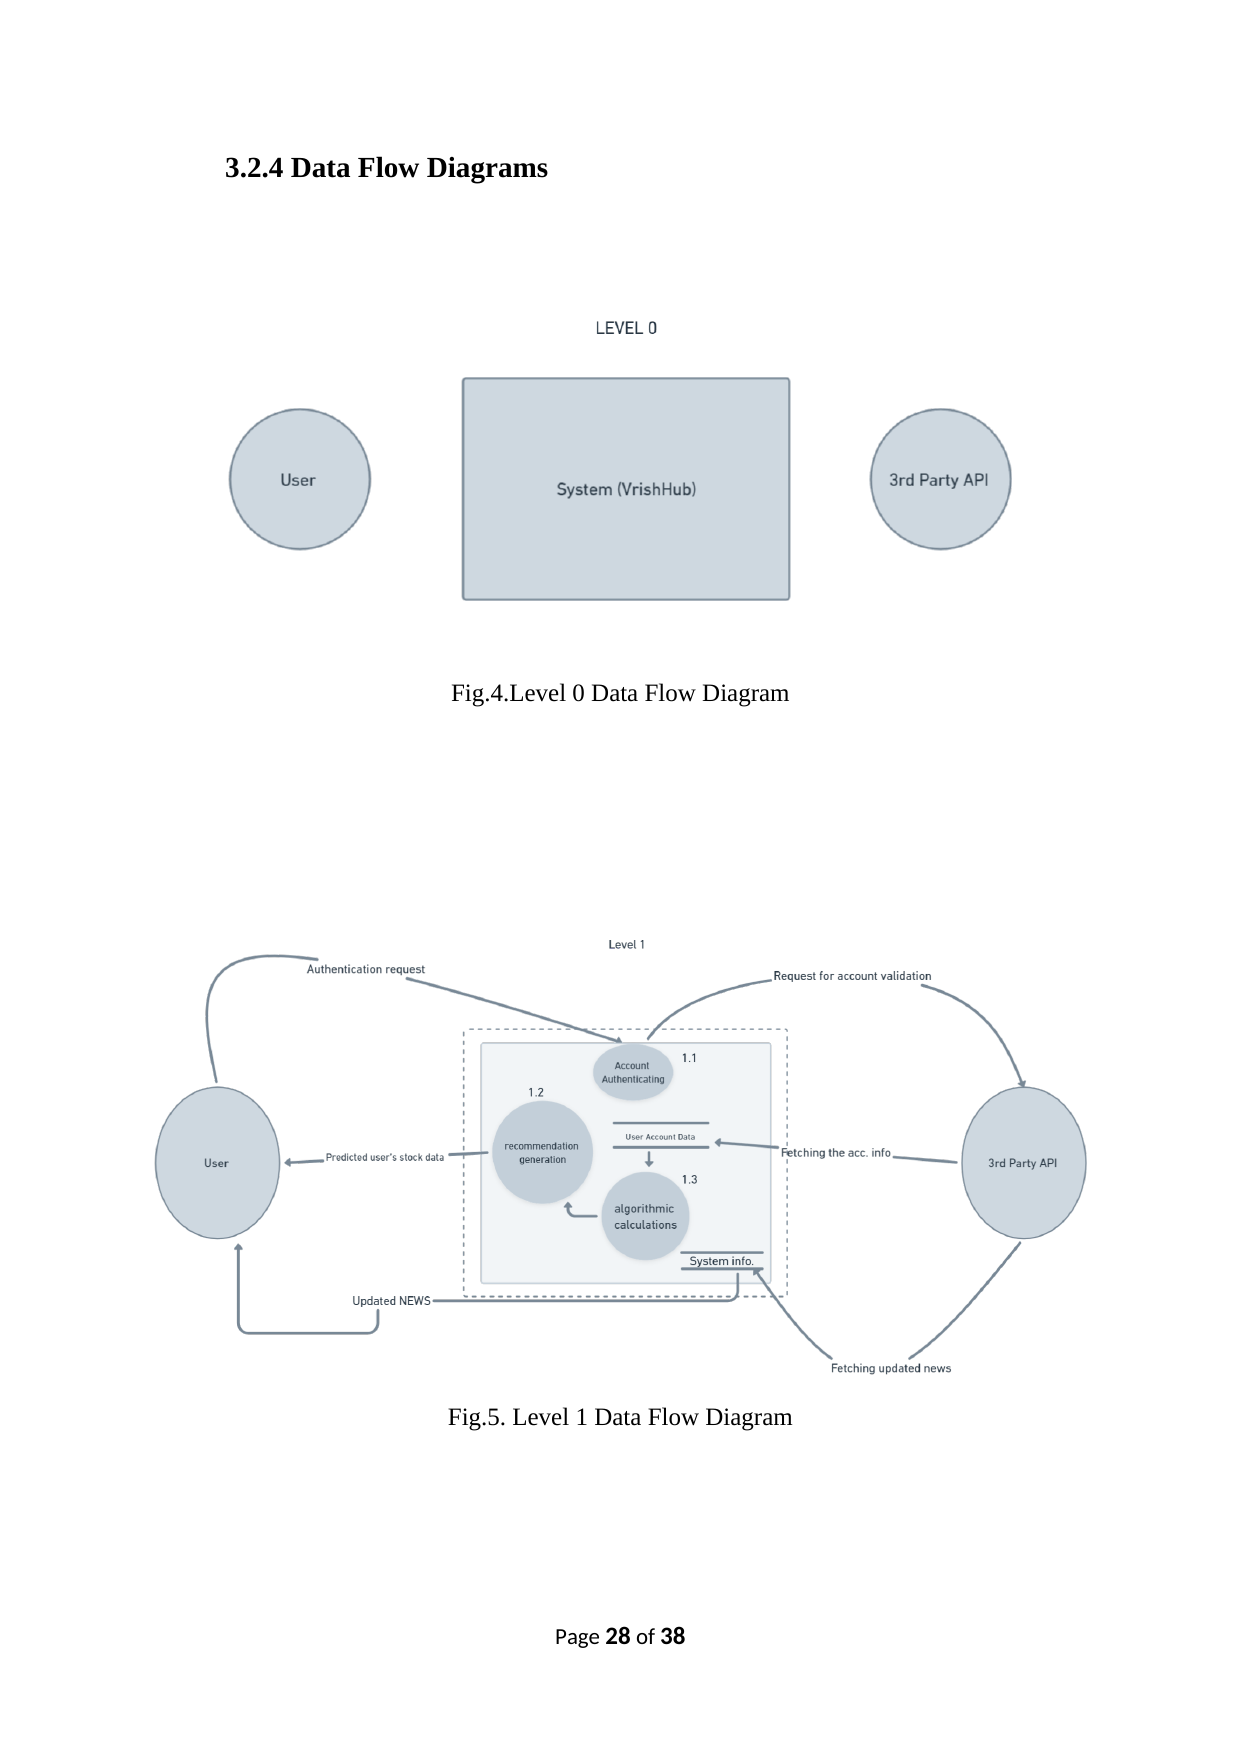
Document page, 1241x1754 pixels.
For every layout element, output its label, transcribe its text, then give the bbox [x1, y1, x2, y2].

picture [222, 308, 1018, 607]
picture [150, 931, 1091, 1384]
text 3.2.4 Data Flow Diagrams [150, 150, 1090, 183]
text Fig.4.Level 0 Data Flow Diagram [150, 678, 1090, 707]
text Fig.5. Level 1 Data Flow Diagram [150, 1402, 1090, 1431]
